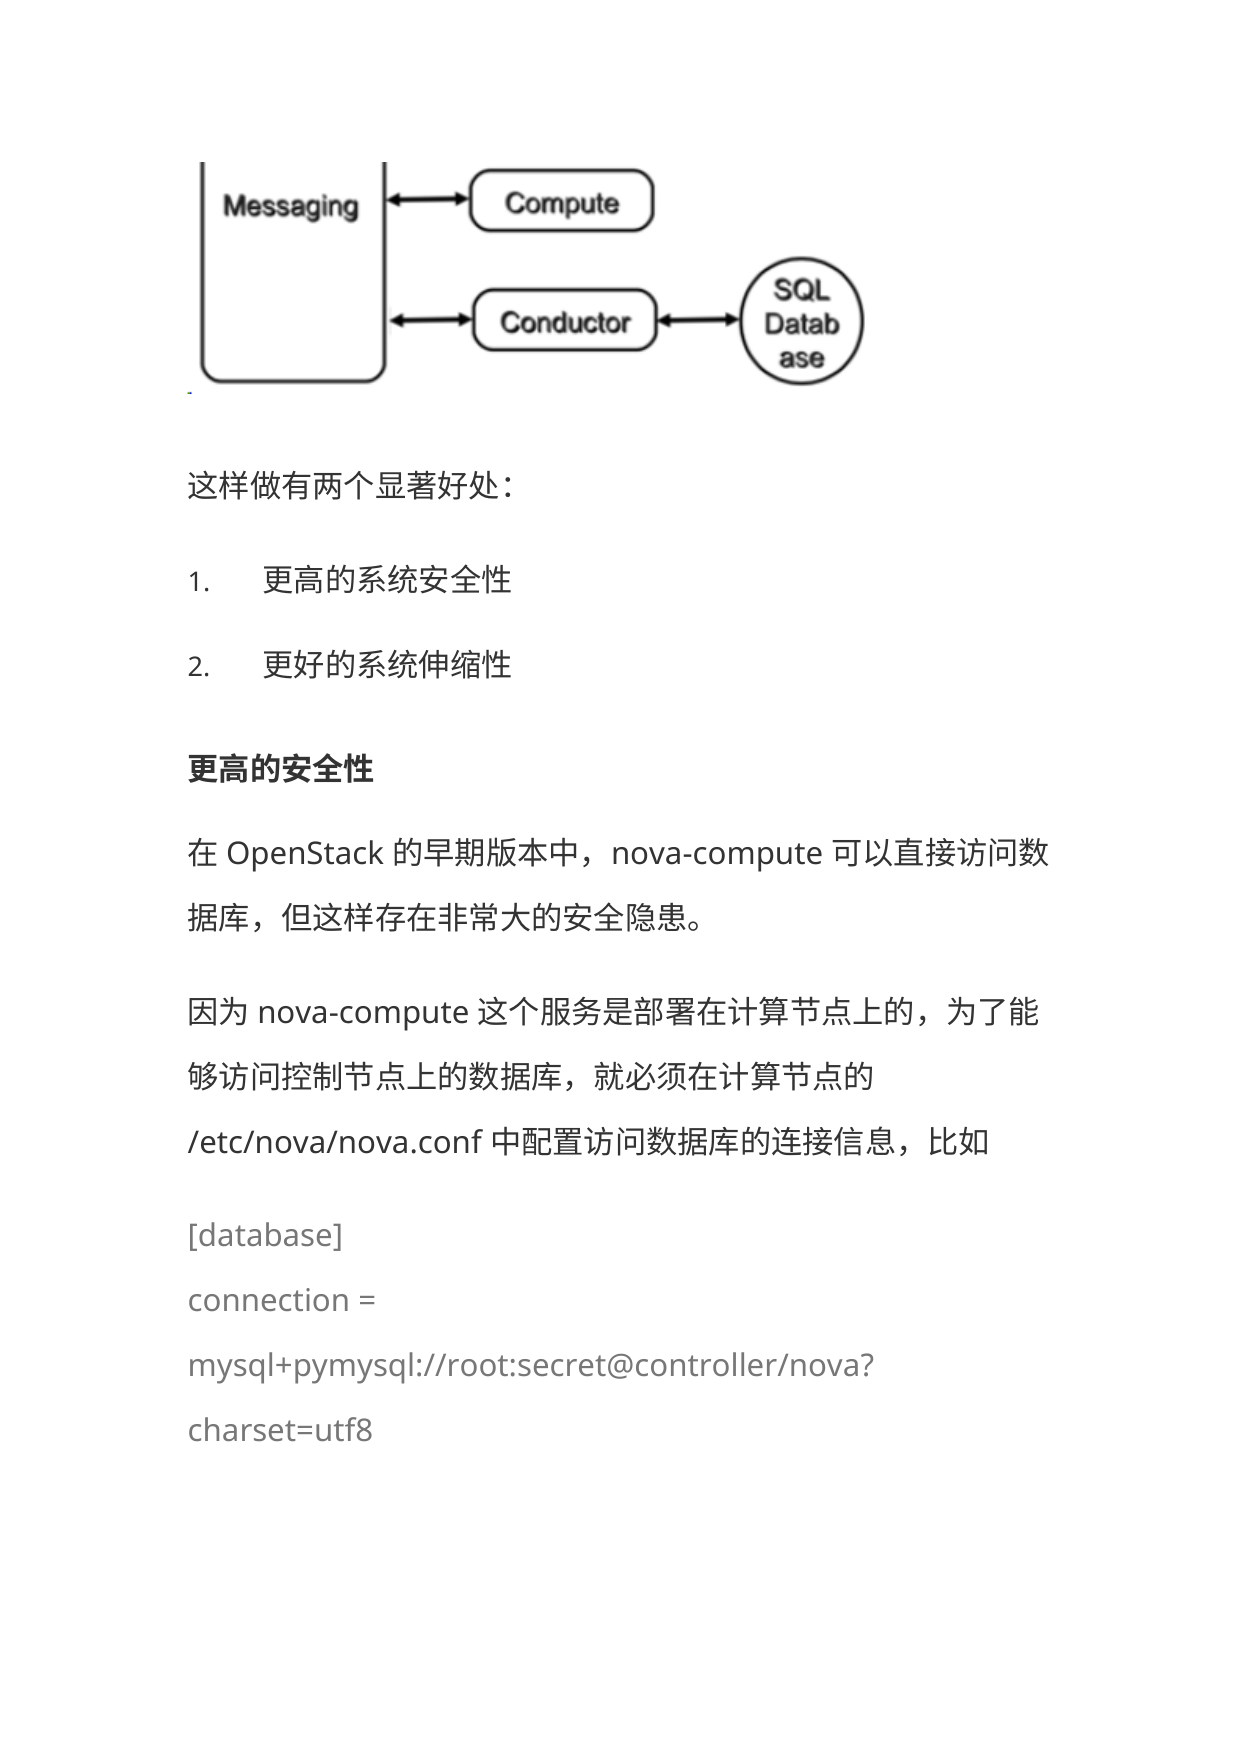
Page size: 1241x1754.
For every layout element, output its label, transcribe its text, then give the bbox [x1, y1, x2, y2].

text [database] [187, 1202, 1053, 1267]
text 在 OpenStack 的早期版本中，nova-compute 可以直接访问数据库，但这样存在非常大的安全隐患。 [187, 818, 1053, 948]
picture [187, 162, 868, 394]
text 因为 nova-compute 这个服务是部署在计算节点上的，为了能够访问控制节点上的数据库，就必须在计算节点的 /etc/nova/nova.conf 中配置访问数据库的连接信息，比如 [187, 978, 1053, 1173]
text 这样做有两个显著好处： [187, 451, 1053, 516]
text connection = mysql+pymysql://root:secret@controller/nova?charset=utf8 [187, 1267, 1053, 1462]
list 更好的系统伸缩性 [187, 630, 1053, 695]
text 更高的安全性 [187, 734, 1053, 799]
list 更高的系统安全性 [187, 546, 1053, 611]
